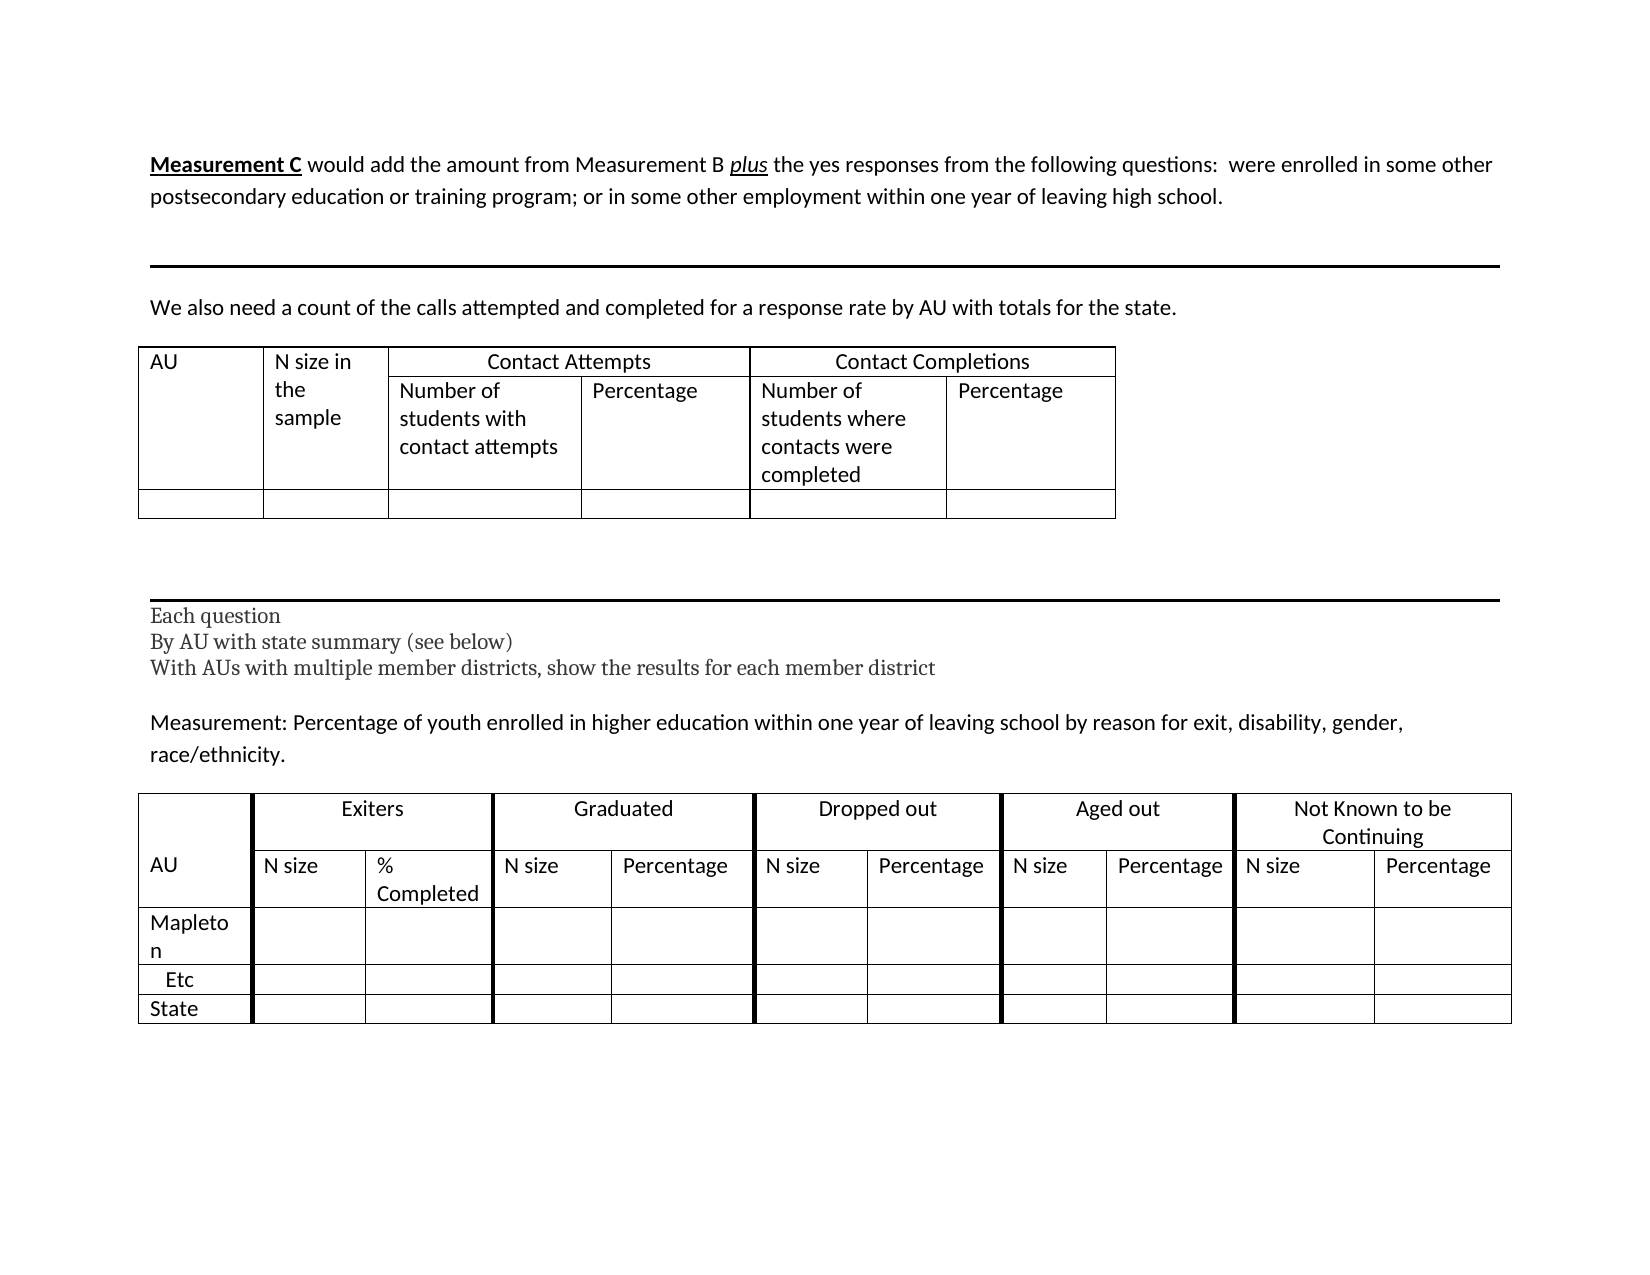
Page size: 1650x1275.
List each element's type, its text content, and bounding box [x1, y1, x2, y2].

table_cell [757, 908, 867, 964]
text With AUs with multiple member districts, show the results for each member district [150, 655, 1500, 682]
table_cell N size [1004, 851, 1106, 907]
table_cell [868, 908, 999, 964]
table_cell [495, 995, 611, 1022]
table_cell [1107, 908, 1232, 964]
table_cell [751, 490, 946, 518]
table_cell Number of students with contact attempts [389, 377, 581, 489]
table_cell [495, 908, 611, 964]
table_cell [1004, 908, 1106, 964]
table_cell [366, 908, 491, 964]
table_cell [1237, 995, 1374, 1022]
table_cell [1375, 995, 1511, 1022]
table_header AU [139, 794, 250, 907]
table_cell [1107, 995, 1232, 1022]
text We also need a count of the calls attempted and completed for a response rate by AU with totals for the state. [150, 293, 1500, 321]
table_cell [255, 908, 365, 964]
table_cell [868, 995, 999, 1022]
table_cell % Completed [366, 851, 491, 907]
table_cell [757, 965, 867, 993]
table_cell [612, 965, 752, 993]
table_header N size in the sample [264, 348, 388, 489]
table_cell [264, 490, 388, 518]
table_cell [1107, 965, 1232, 993]
table_cell Percentage [582, 377, 749, 489]
table_cell N size [495, 851, 611, 907]
table_cell [255, 995, 365, 1022]
table_cell [1237, 965, 1374, 993]
table_cell [1375, 965, 1511, 993]
table_cell N size [1237, 851, 1374, 907]
table_cell [612, 908, 752, 964]
text Measurement C would add the amount from Measurement B plus the yes responses from the following questions: were enrolled in some other postsecondary education or training program; or in some other employment within one year of leaving high school. [150, 150, 1500, 210]
table_cell [255, 965, 365, 993]
table_cell [582, 490, 749, 518]
table_header Contact Attempts [389, 348, 749, 376]
table_cell [1004, 965, 1106, 993]
table_header Exiters [255, 794, 491, 850]
table_cell [1004, 995, 1106, 1022]
table_cell Etc [139, 965, 250, 993]
table_cell [366, 965, 491, 993]
table_cell [389, 490, 581, 518]
table_cell [366, 995, 491, 1022]
table_cell Mapleton [139, 908, 250, 964]
table_cell Percentage [947, 377, 1115, 489]
text Each question [150, 602, 1500, 629]
table_cell [757, 995, 867, 1022]
table_cell N size [757, 851, 867, 907]
table_cell Percentage [868, 851, 999, 907]
table_cell Percentage [1375, 851, 1511, 907]
table_header Dropped out [757, 794, 999, 850]
table_header AU [139, 348, 263, 489]
table_cell Percentage [1107, 851, 1232, 907]
table_cell [612, 995, 752, 1022]
table_header Graduated [495, 794, 752, 850]
table_cell [495, 965, 611, 993]
table_cell State [139, 995, 250, 1022]
table_header Aged out [1004, 794, 1232, 850]
table_cell [947, 490, 1115, 518]
table_cell N size [255, 851, 365, 907]
text Measurement: Percentage of youth enrolled in higher education within one year of leaving school by reason for exit, disability, gender, race/ethnicity. [150, 708, 1500, 768]
table_header Not Known to be Continuing [1237, 794, 1511, 850]
table_cell [139, 490, 263, 518]
table_cell Percentage [612, 851, 752, 907]
table_cell [1237, 908, 1374, 964]
table_header Contact Completions [751, 348, 1115, 376]
table_cell [1375, 908, 1511, 964]
table_cell [868, 965, 999, 993]
table_cell Number of students where contacts were completed [751, 377, 946, 489]
text By AU with state summary (see below) [150, 629, 1500, 655]
